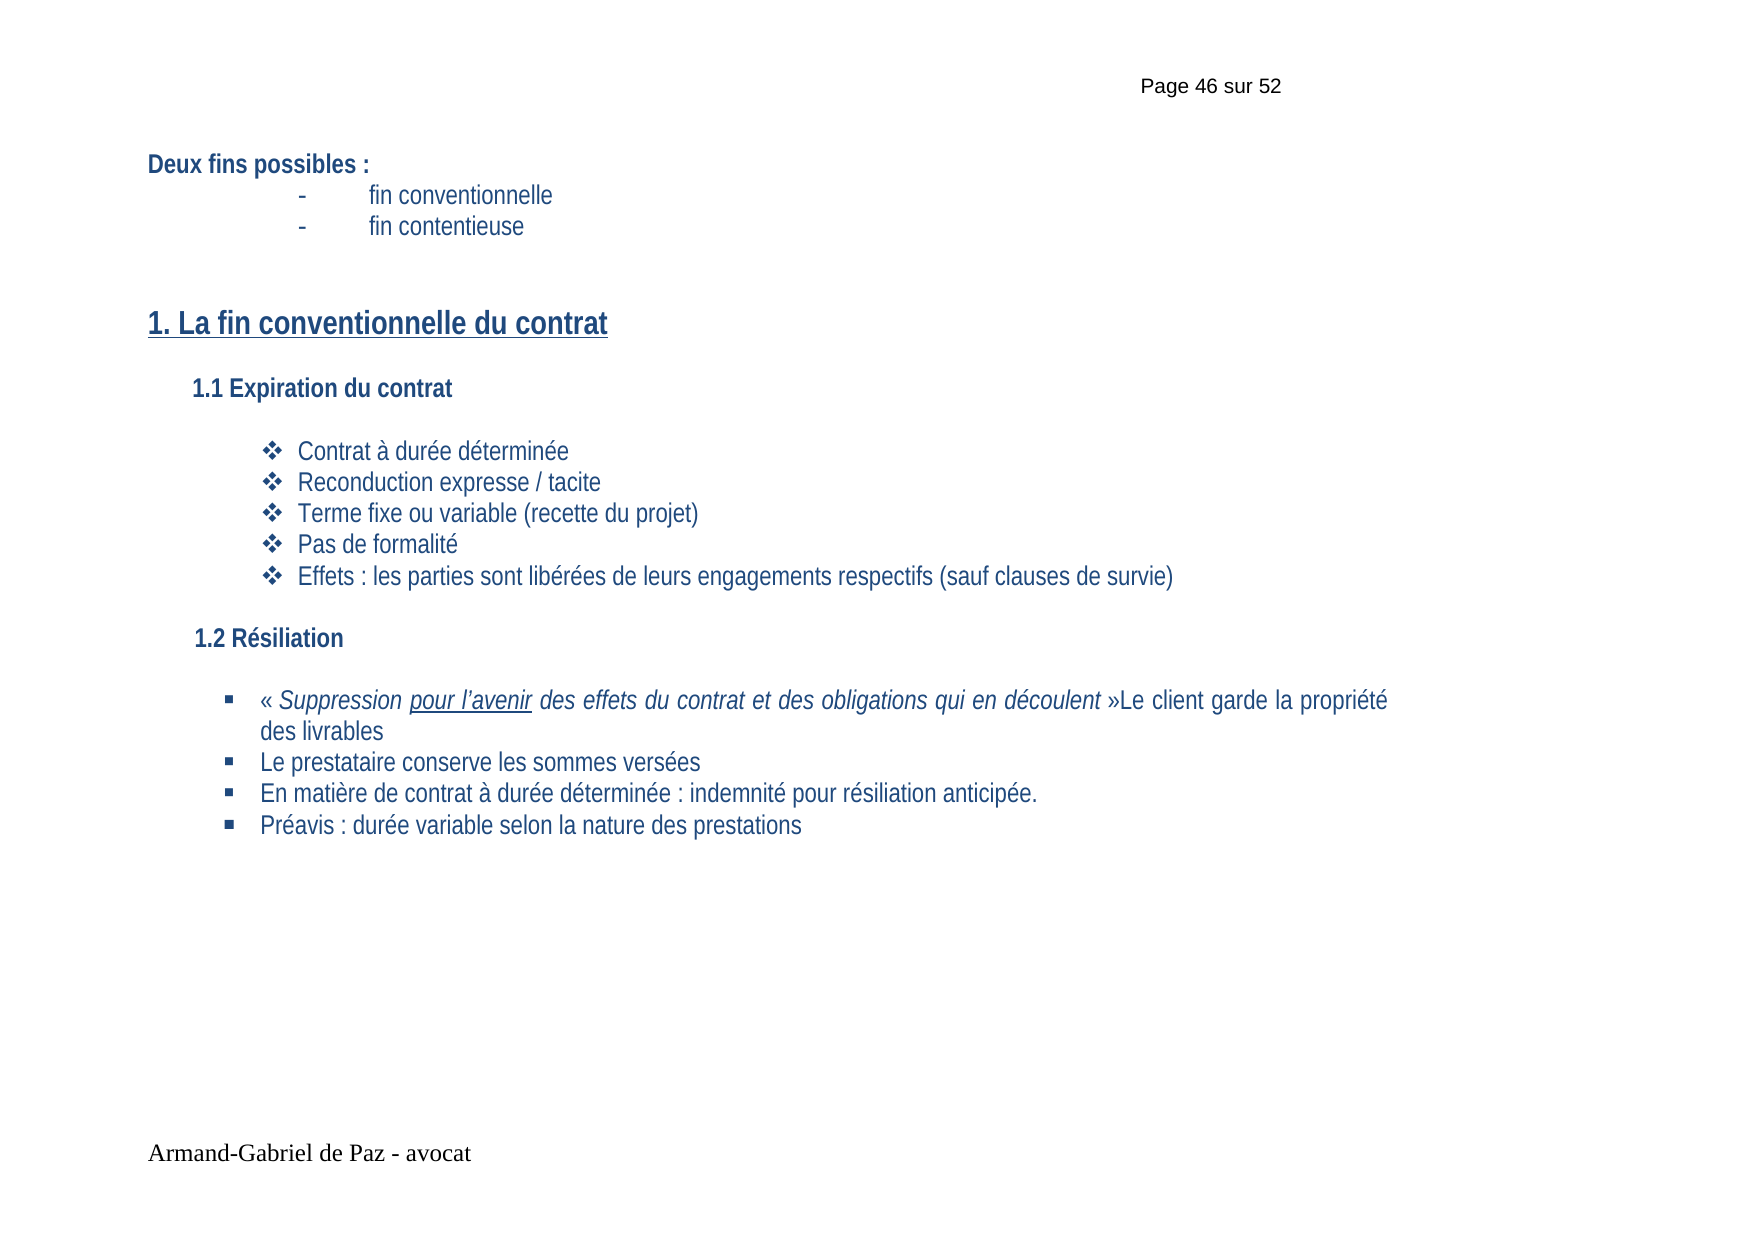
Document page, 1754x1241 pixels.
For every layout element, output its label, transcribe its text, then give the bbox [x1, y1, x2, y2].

text 1.2 Résiliation [157, 622, 1388, 653]
list Effets : les parties sont libérées de leurs engagements respectifs (sauf clauses de survie) [260, 560, 1388, 591]
list En matière de contrat à durée déterminée : indemnité pour résiliation anticipée. [223, 778, 1388, 809]
list fin conventionnelle [223, 179, 1388, 210]
list Préavis : durée variable selon la nature des prestations [223, 809, 1388, 840]
list fin contentieuse [223, 210, 1388, 241]
list « Suppression pour l’avenir des effets du contrat et des obligations qui en découlent »Le client garde la propriété des livrables [223, 684, 1388, 746]
list Terme fixe ou variable (recette du projet) [260, 497, 1388, 528]
text 1.1 Expiration du contrat [192, 373, 1388, 404]
list Le prestataire conserve les sommes versées [223, 746, 1388, 778]
text Deux fins possibles : [148, 148, 1388, 179]
list Pas de formalité [260, 528, 1388, 560]
text 1. La fin conventionnelle du contrat [148, 303, 1388, 342]
list Reconduction expresse / tacite [260, 466, 1388, 497]
list Contrat à durée déterminée [260, 435, 1388, 466]
